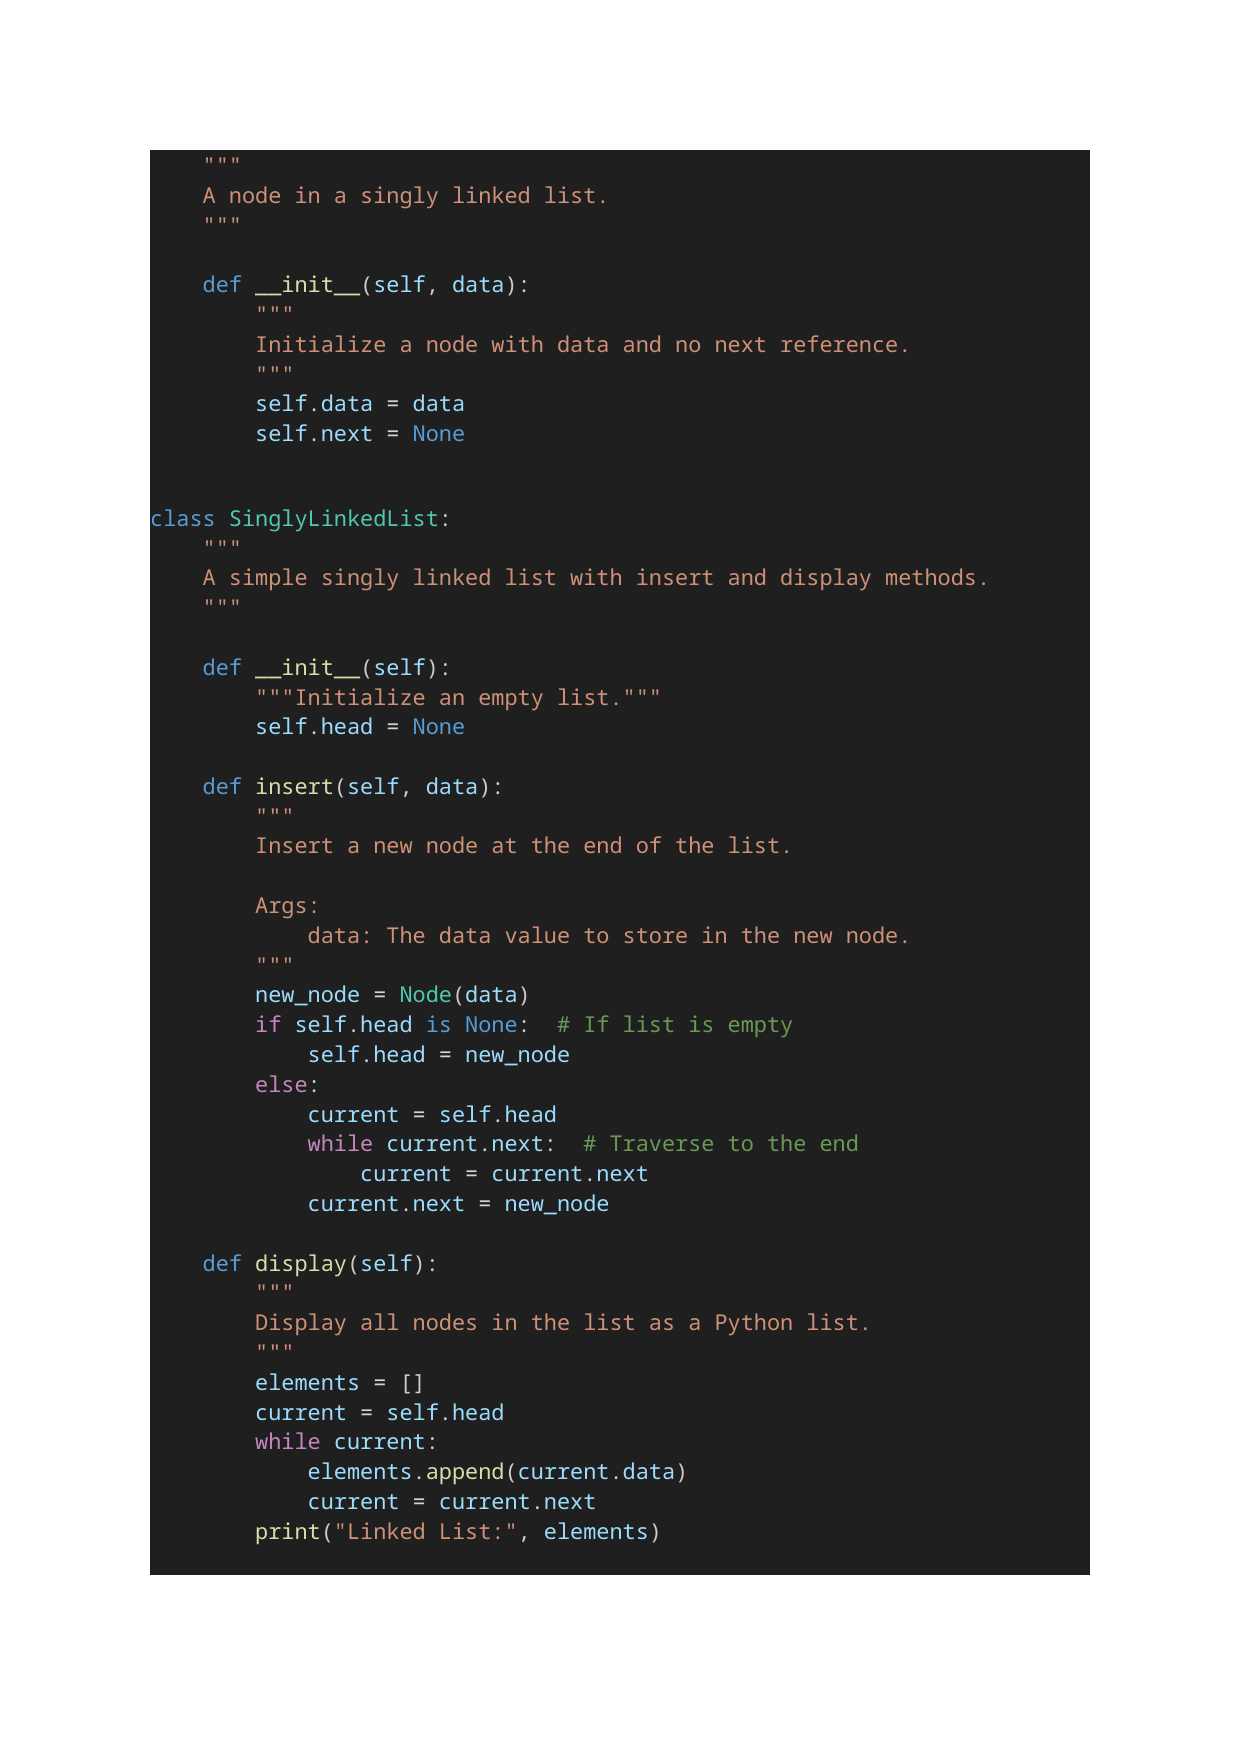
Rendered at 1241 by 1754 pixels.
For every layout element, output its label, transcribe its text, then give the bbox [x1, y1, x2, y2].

text while current.next: # Traverse to the end [150, 1128, 1090, 1158]
text self.head = new_node [150, 1039, 1090, 1069]
text self.data = data [150, 388, 1090, 418]
text current = current.next [150, 1486, 1090, 1516]
text def __init__(self): [150, 652, 1090, 681]
text if self.head is None: # If list is empty [150, 1009, 1090, 1039]
text Display all nodes in the list as a Python list. [150, 1307, 1090, 1337]
text """ [150, 358, 1090, 388]
text def display(self): [150, 1247, 1090, 1277]
text print("Linked List:", elements) [150, 1516, 1090, 1545]
text elements.append(current.data) [150, 1456, 1090, 1486]
text """ [150, 209, 1090, 239]
text current.next = new_node [150, 1188, 1090, 1218]
text new_node = Node(data) [150, 979, 1090, 1009]
text A simple singly linked list with insert and display methods. [150, 562, 1090, 592]
text def __init__(self, data): [150, 269, 1090, 299]
text else: [150, 1069, 1090, 1098]
text current = current.next [150, 1158, 1090, 1188]
text """ [150, 1277, 1090, 1307]
text """Initialize an empty list.""" [150, 681, 1090, 711]
text class SinglyLinkedList: [150, 503, 1090, 532]
text """ [150, 801, 1090, 830]
text Initialize a node with data and no next reference. [150, 329, 1090, 358]
text """ [150, 532, 1090, 562]
text """ [150, 592, 1090, 622]
text def insert(self, data): [150, 771, 1090, 801]
text while current: [150, 1426, 1090, 1456]
text self.next = None [150, 418, 1090, 448]
text data: The data value to store in the new node. [150, 920, 1090, 949]
text current = self.head [150, 1396, 1090, 1426]
text """ [150, 1337, 1090, 1367]
text current = self.head [150, 1098, 1090, 1128]
text Args: [150, 890, 1090, 920]
text self.head = None [150, 711, 1090, 741]
text elements = [] [150, 1367, 1090, 1396]
text """ [150, 150, 1090, 180]
text Insert a new node at the end of the list. [150, 830, 1090, 860]
text A node in a singly linked list. [150, 180, 1090, 209]
text """ [150, 949, 1090, 979]
text """ [150, 299, 1090, 329]
